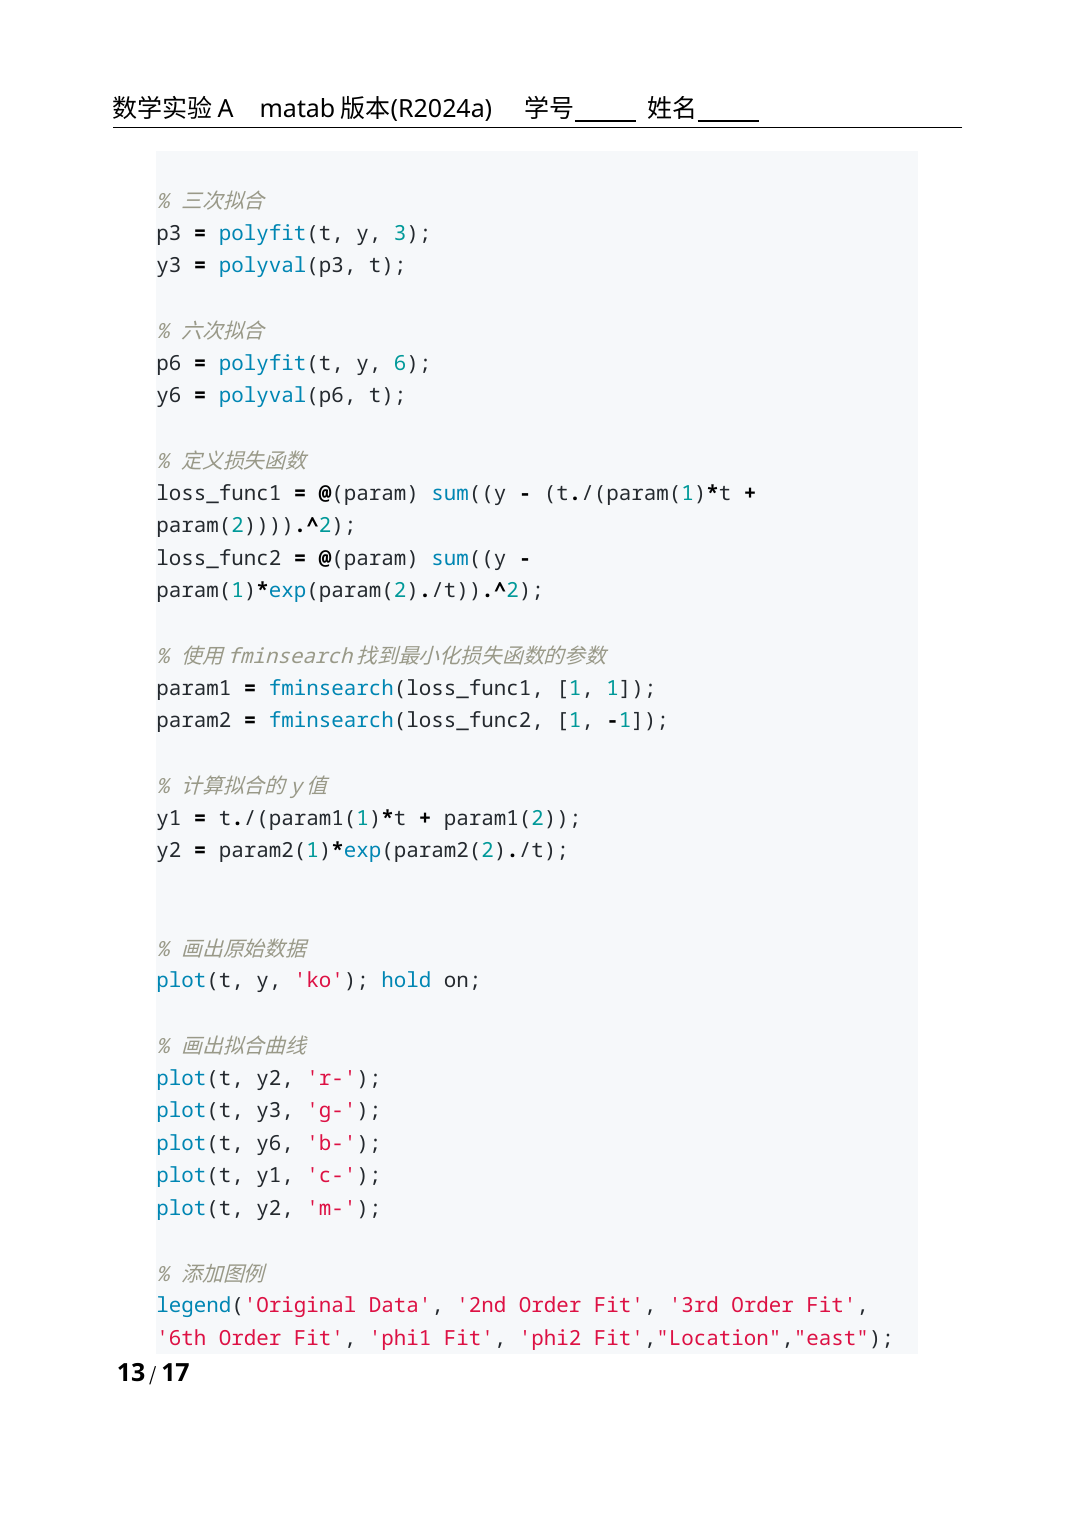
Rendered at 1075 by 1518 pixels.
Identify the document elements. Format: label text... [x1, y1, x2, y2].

text loss_func2 = @(param) sum((y - param(1)*exp(param(2)./t)).^2); [156, 541, 918, 606]
text % 定义损失函数 [156, 444, 918, 476]
text loss_func1 = @(param) sum((y - (t./(param(1)*t + param(2)))).^2); [156, 476, 918, 541]
text % 三次拟合 [156, 184, 918, 216]
text % 六次拟合 [156, 314, 918, 346]
text plot(t, y3, 'g-'); [156, 1094, 918, 1126]
text y1 = t./(param1(1)*t + param1(2)); [156, 801, 918, 834]
text y2 = param2(1)*exp(param2(2)./t); [156, 834, 918, 866]
text % 画出原始数据 [156, 931, 918, 964]
text y3 = polyval(p3, t); [156, 249, 918, 281]
text plot(t, y1, 'c-'); [156, 1159, 918, 1191]
text % 添加图例 [156, 1256, 918, 1289]
text p6 = polyfit(t, y, 6); [156, 346, 918, 379]
text param2 = fminsearch(loss_func2, [1, -1]); [156, 704, 918, 736]
text % 计算拟合的y值 [156, 769, 918, 801]
text plot(t, y, 'ko'); hold on; [156, 964, 918, 996]
text y6 = polyval(p6, t); [156, 379, 918, 411]
text % 画出拟合曲线 [156, 1029, 918, 1061]
text plot(t, y6, 'b-'); [156, 1126, 918, 1159]
text p3 = polyfit(t, y, 3); [156, 216, 918, 249]
text % 使用fminsearch找到最小化损失函数的参数 [156, 639, 918, 671]
text legend('Original Data', '2nd Order Fit', '3rd Order Fit', '6th Order Fit', 'phi1 Fit', 'phi2 Fit',"Location","east"); [156, 1289, 918, 1354]
text plot(t, y2, 'r-'); [156, 1061, 918, 1094]
text param1 = fminsearch(loss_func1, [1, 1]); [156, 671, 918, 704]
text plot(t, y2, 'm-'); [156, 1191, 918, 1224]
